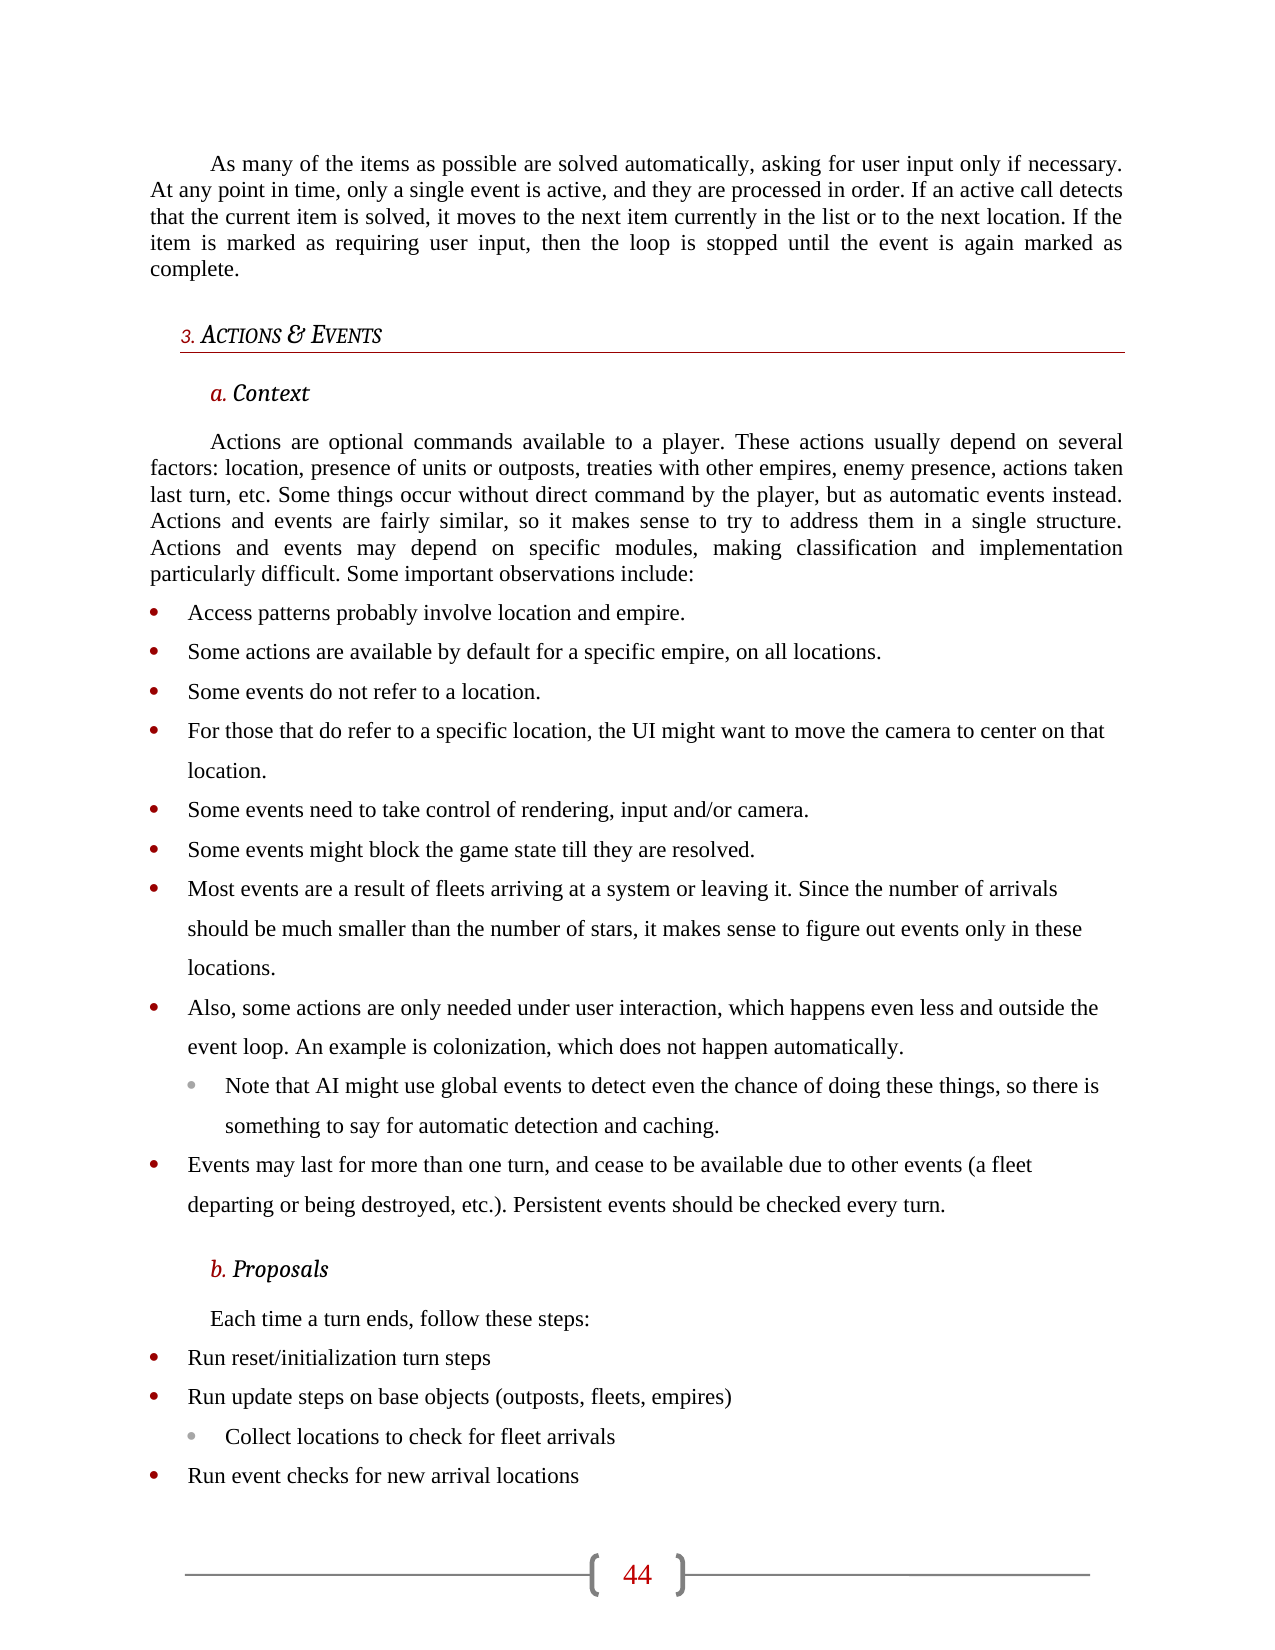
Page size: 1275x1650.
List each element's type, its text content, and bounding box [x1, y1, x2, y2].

list Note that AI might use global events to detect even the chance of doing these things, so there is something to say for automatic detection and caching. [187, 1072, 1125, 1138]
text As many of the items as possible are solved automatically, asking for user input only if necessary. At any point in time, only a single event is active, and they are processed in order. If an active call detects that the current item is solved, it moves to the next item currently in the list or to the next location. If the item is marked as requiring user input, then the loop is stopped until the event is again marked as complete. [150, 150, 1125, 282]
subtitle Actions & Events [180, 319, 1125, 352]
list Run reset/initialization turn steps [150, 1344, 1125, 1370]
list Some events might block the game state till they are resolved. [150, 836, 1125, 862]
list Run event checks for new arrival locations [150, 1462, 1125, 1489]
subtitle Context [210, 378, 1125, 407]
text Actions are optional commands available to a player. These actions usually depend on several factors: location, presence of units or outposts, treaties with other empires, enemy presence, actions taken last turn, etc. Some things occur without direct command by the player, but as automatic events instead. Actions and events are fairly similar, so it makes sense to try to address them in a single structure. Actions and events may depend on specific modules, making classification and implementation particularly difficult. Some important observations include: [150, 428, 1125, 586]
list Also, some actions are only needed under user interaction, which happens even less and outside the event loop. An example is colonization, which does not happen automatically. [150, 993, 1125, 1059]
text Each time a turn ends, follow these steps: [150, 1305, 1125, 1331]
subtitle Proposals [210, 1255, 1125, 1284]
list For those that do refer to a specific location, the UI might want to move the camera to center on that location. [150, 717, 1125, 783]
list Most events are a result of fleets arriving at a system or leaving it. Since the number of arrivals should be much smaller than the number of stars, it makes sense to figure out events only in these locations. [150, 875, 1125, 980]
list Some events need to take control of rendering, input and/or camera. [150, 796, 1125, 822]
list Collect locations to check for fleet arrivals [187, 1423, 1125, 1449]
list Access patterns probably involve location and empire. [150, 599, 1125, 625]
list Some actions are available by default for a specific empire, on all locations. [150, 638, 1125, 664]
list Events may last for more than one turn, and cease to be available due to other events (a fleet departing or being destroyed, etc.). Persistent events should be checked every turn. [150, 1151, 1125, 1217]
list Run update steps on base objects (outposts, fleets, empires) [150, 1383, 1125, 1410]
list Some events do not refer to a location. [150, 678, 1125, 704]
